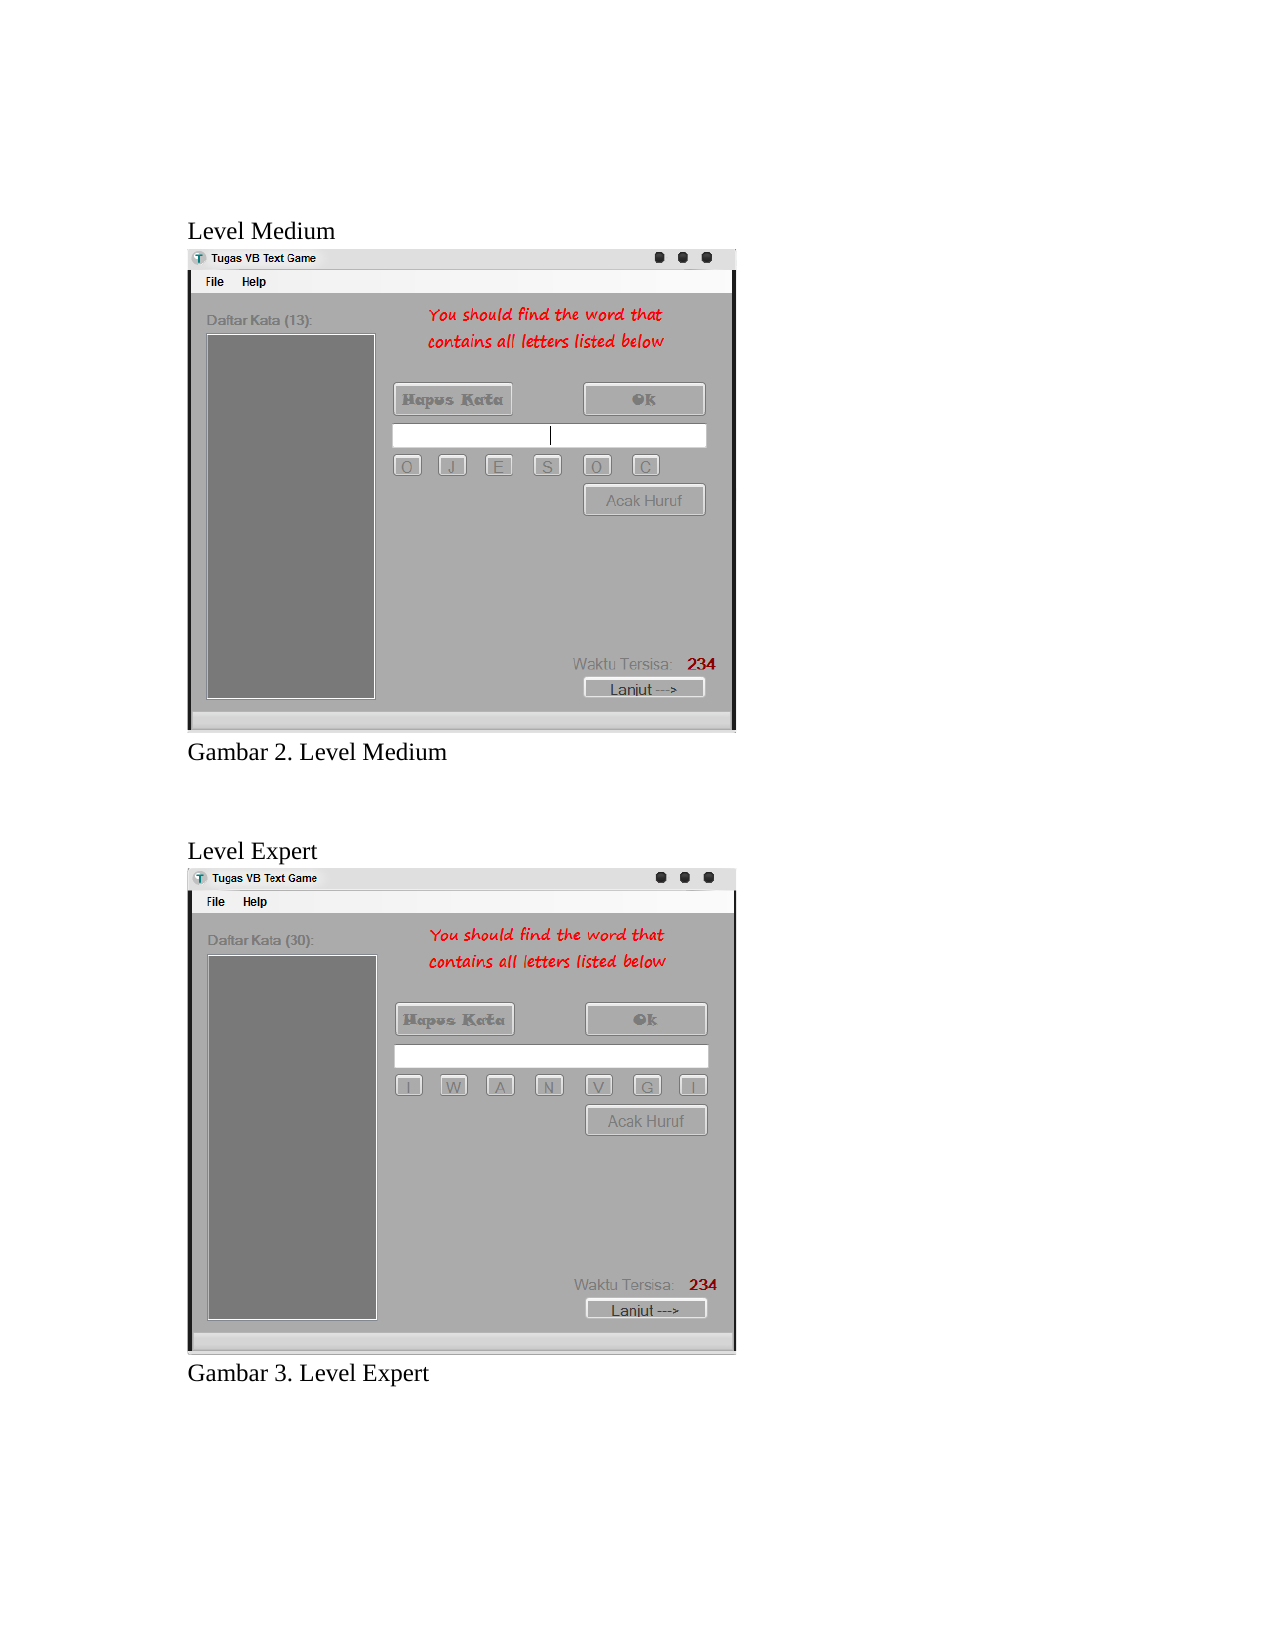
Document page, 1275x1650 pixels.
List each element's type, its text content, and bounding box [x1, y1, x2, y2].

picture [187, 868, 737, 1355]
list Gambar 3. Level Expert [187, 1358, 1125, 1387]
list Level Expert [187, 836, 1125, 864]
list Level Medium [187, 216, 1125, 245]
picture [187, 249, 737, 733]
list Gambar 2. Level Medium [187, 737, 1125, 765]
